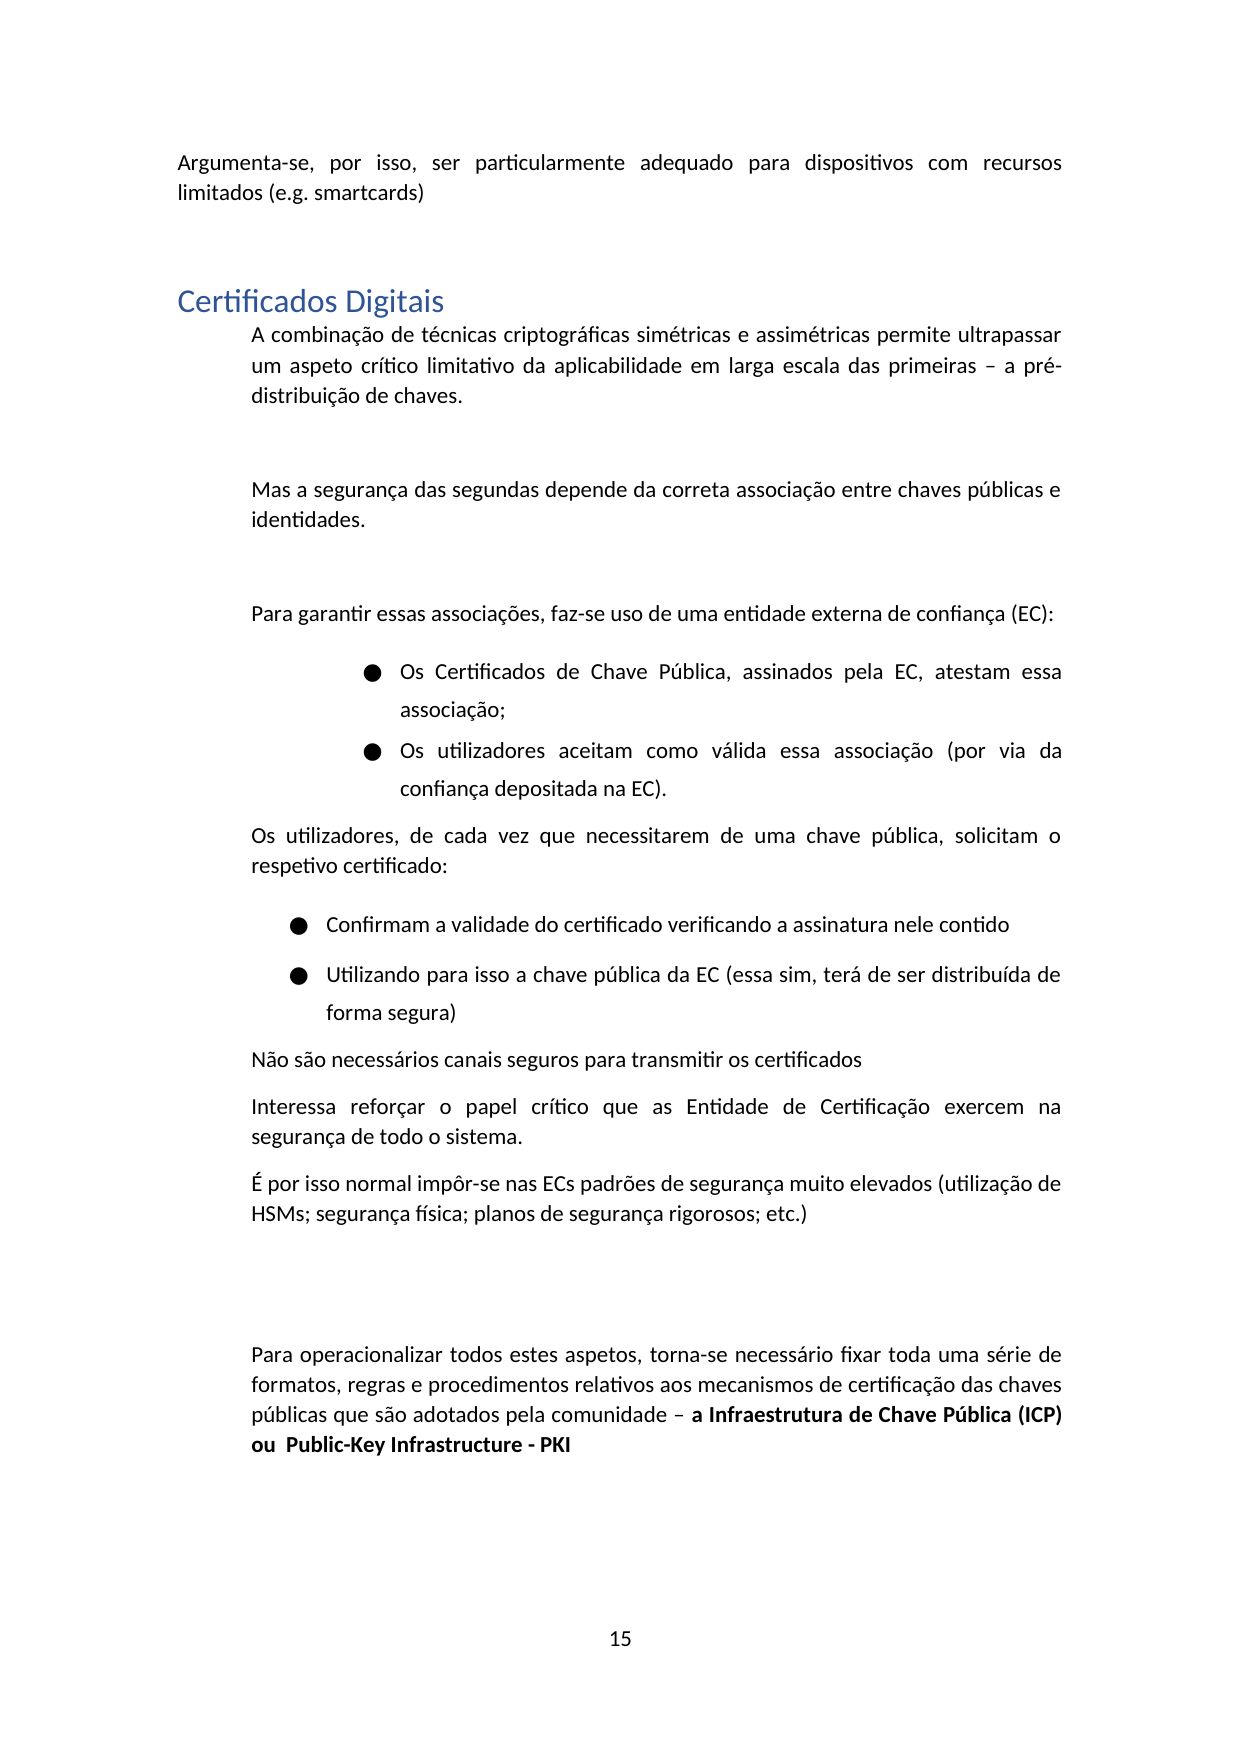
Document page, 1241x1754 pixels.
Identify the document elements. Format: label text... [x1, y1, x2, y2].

text Os utilizadores, de cada vez que necessitarem de uma chave pública, solicitam o respetivo certificado: [251, 821, 1063, 879]
text Não são necessários canais seguros para transmitir os certificados [177, 1045, 1063, 1073]
text É por isso normal impôr-se nas ECs padrões de segurança muito elevados (utilização de HSMs; segurança física; planos de segurança rigorosos; etc.) [251, 1169, 1063, 1227]
list Os utilizadores aceitam como válida essa associação (por via da confiança depositada na EC). [362, 725, 1063, 802]
list Os Certificados de Chave Pública, assinados pela EC, atestam essa associação; [362, 646, 1063, 723]
text A combinação de técnicas criptográficas simétricas e assimétricas permite ultrapassar um aspeto crítico limitativo da aplicabilidade em larga escala das primeiras – a pré-distribuição de chaves. [251, 321, 1063, 409]
text Mas a segurança das segundas depende da correta associação entre chaves públicas e identidades. [251, 475, 1063, 533]
text Argumenta-se, por isso, ser particularmente adequado para dispositivos com recursos limitados (e.g. smartcards) [177, 148, 1063, 206]
list Confirmam a validade do certificado verificando a assinatura nele contido [288, 898, 1063, 945]
text Para operacionalizar todos estes aspetos, torna-se necessário fixar toda uma série de formatos, regras e procedimentos relativos aos mecanismos de certificação das chaves públicas que são adotados pela comunidade – a Infraestrutura de Chave Pública (ICP) ou Public-Key Infrastructure - PKI [251, 1340, 1063, 1458]
list Utilizando para isso a chave pública da EC (essa sim, terá de ser distribuída de forma segura) [288, 949, 1063, 1026]
subtitle Certificados Digitais [177, 280, 1063, 321]
text Interessa reforçar o papel crítico que as Entidade de Certificação exercem na segurança de todo o sistema. [251, 1092, 1063, 1150]
text Para garantir essas associações, faz-se uso de uma entidade externa de confiança (EC): [251, 599, 1063, 627]
